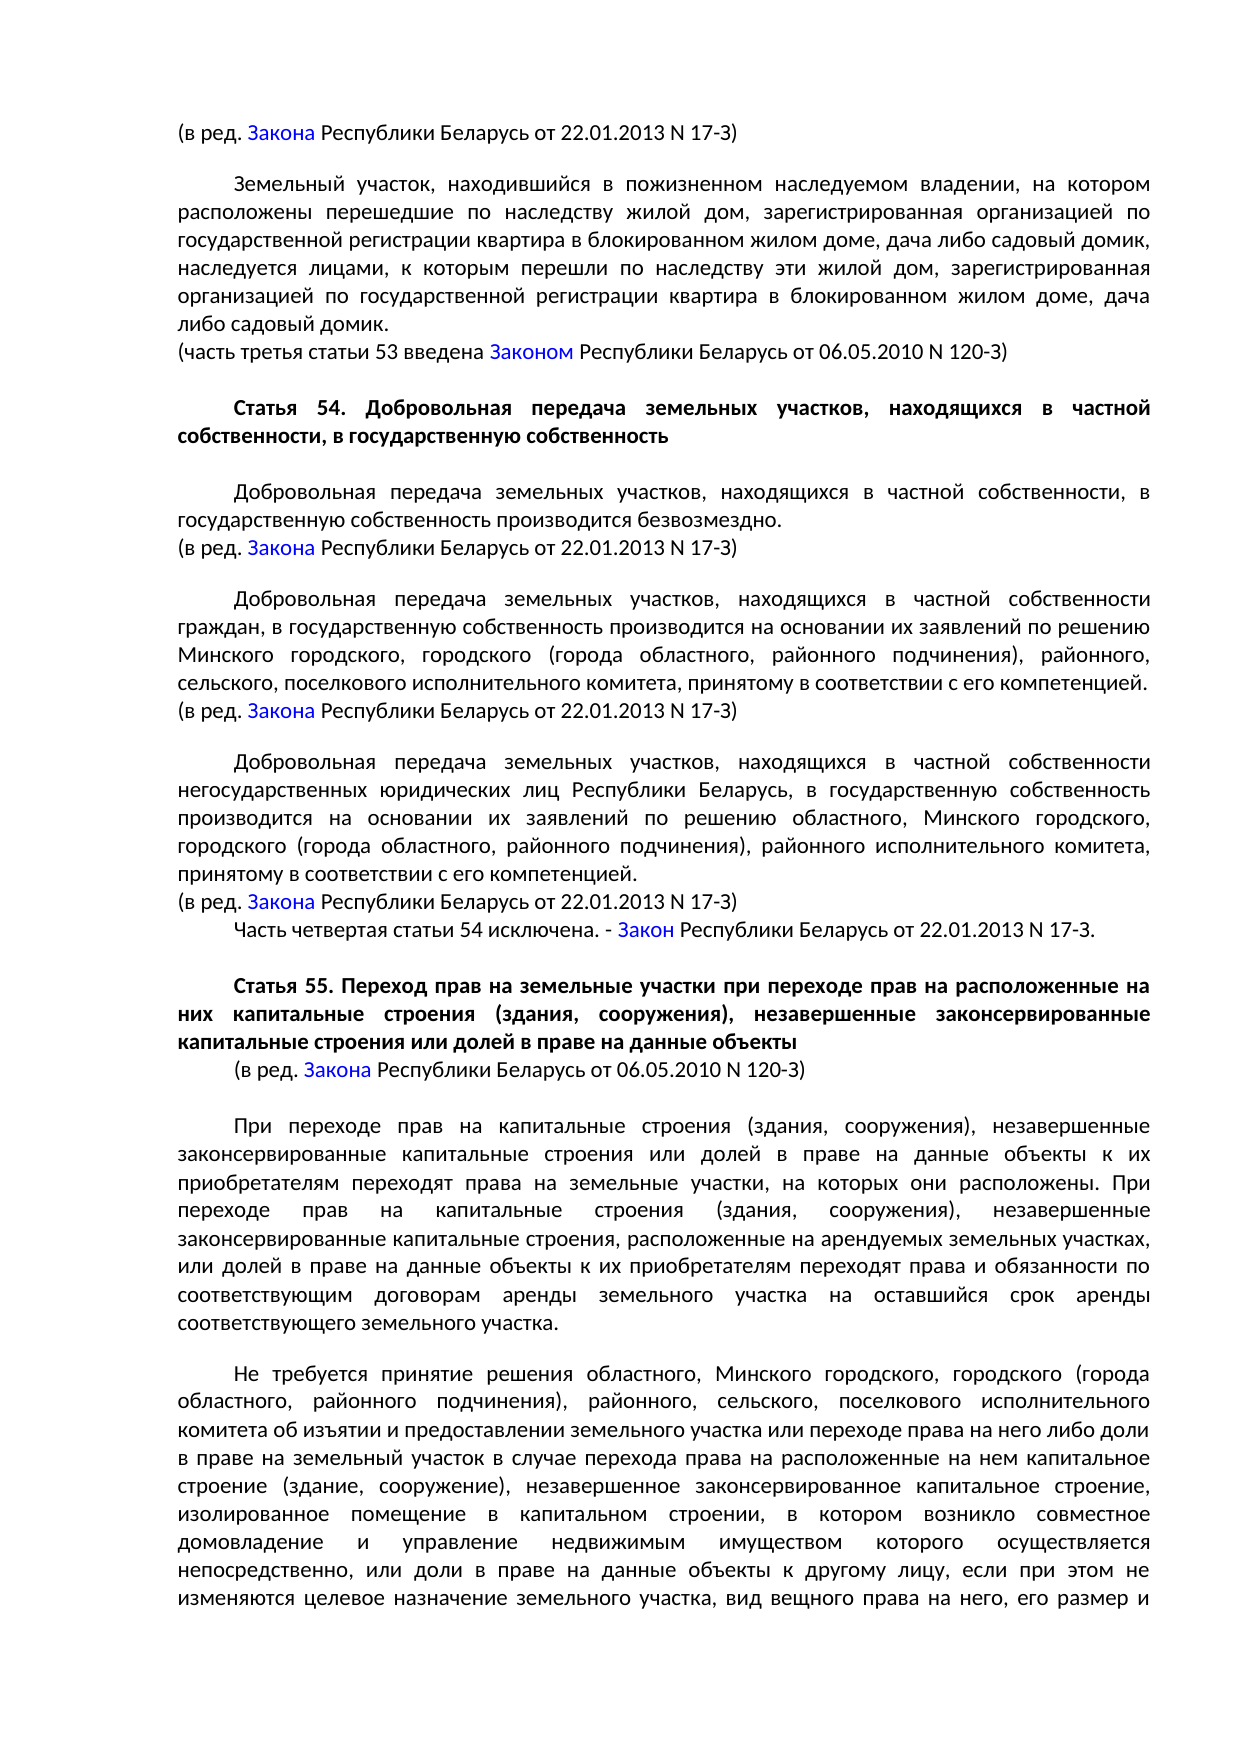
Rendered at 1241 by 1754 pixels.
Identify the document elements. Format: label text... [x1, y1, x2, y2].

text (часть третья статьи 53 введена Законом Республики Беларусь от 06.05.2010 N 120-З) [177, 337, 1152, 365]
text Земельный участок, находившийся в пожизненном наследуемом владении, на котором расположены перешедшие по наследству жилой дом, зарегистрированная организацией по государственной регистрации квартира в блокированном жилом доме, дача либо садовый домик, наследуется лицами, к которым перешли по наследству эти жилой дом, зарегистрированная организацией по государственной регистрации квартира в блокированном жилом доме, дача либо садовый домик. [177, 169, 1152, 337]
text Часть четвертая статьи 54 исключена. - Закон Республики Беларусь от 22.01.2013 N 17-З. [177, 915, 1152, 943]
text Добровольная передача земельных участков, находящихся в частной собственности, в государственную собственность производится безвозмездно. [177, 477, 1152, 533]
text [177, 1359, 1152, 1611]
text Статья 54. Добровольная передача земельных участков, находящихся в частной собственности, в государственную собственность [177, 393, 1152, 449]
text (в ред. Закона Республики Беларусь от 22.01.2013 N 17-З) [177, 696, 1152, 724]
text (в ред. Закона Республики Беларусь от 06.05.2010 N 120-З) [177, 1056, 1152, 1083]
text (в ред. Закона Республики Беларусь от 22.01.2013 N 17-З) [177, 533, 1152, 561]
text Статья 55. Переход прав на земельные участки при переходе прав на расположенные на них капитальные строения (здания, сооружения), незавершенные законсервированные капитальные строения или долей в праве на данные объекты [177, 971, 1152, 1056]
text (в ред. Закона Республики Беларусь от 22.01.2013 N 17-З) [177, 887, 1152, 915]
text Добровольная передача земельных участков, находящихся в частной собственности граждан, в государственную собственность производится на основании их заявлений по решению Минского городского, городского (города областного, районного подчинения), районного, сельского, поселкового исполнительного комитета, принятому в соответствии с его компетенцией. [177, 584, 1152, 696]
text (в ред. Закона Республики Беларусь от 22.01.2013 N 17-З) [177, 118, 1152, 146]
text При переходе прав на капитальные строения (здания, сооружения), незавершенные законсервированные капитальные строения или долей в праве на данные объекты к их приобретателям переходят права на земельные участки, на которых они расположены. При переходе прав на капитальные строения (здания, сооружения), незавершенные законсервированные капитальные строения, расположенные на арендуемых земельных участках, или долей в праве на данные объекты к их приобретателям переходят права и обязанности по соответствующим договорам аренды земельного участка на оставшийся срок аренды соответствующего земельного участка. [177, 1112, 1152, 1336]
text Добровольная передача земельных участков, находящихся в частной собственности негосударственных юридических лиц Республики Беларусь, в государственную собственность производится на основании их заявлений по решению областного, Минского городского, городского (города областного, районного подчинения), районного исполнительного комитета, принятому в соответствии с его компетенцией. [177, 747, 1152, 887]
